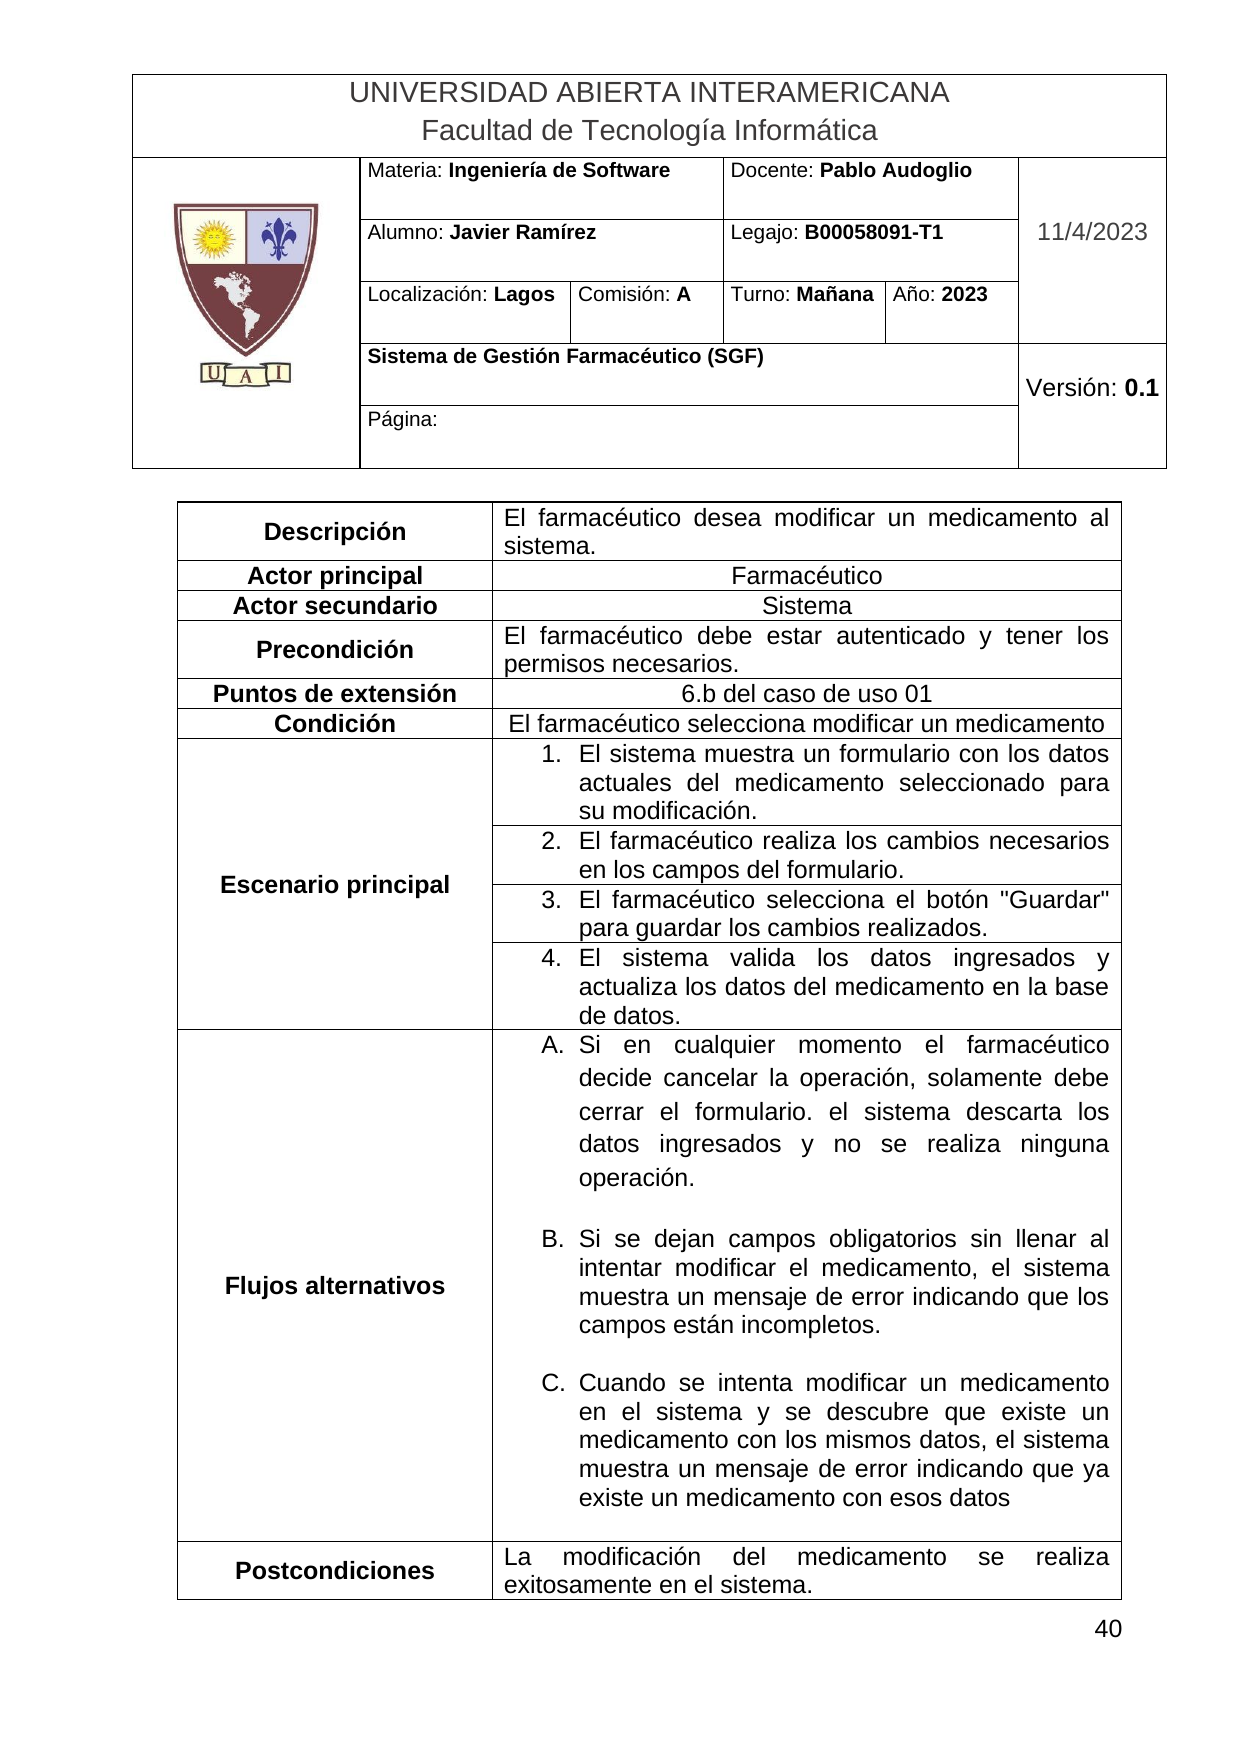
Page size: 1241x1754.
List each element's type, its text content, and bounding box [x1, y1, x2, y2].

table_cell El farmacéutico realiza los cambios necesarios en los campos del formulario. [493, 826, 1121, 883]
table_cell El sistema valida los datos ingresados y actualiza los datos del medicamento en la base de datos. [493, 943, 1121, 1029]
table_cell Farmacéutico [493, 561, 1121, 590]
table_cell 6.b del caso de uso 01 [493, 679, 1121, 708]
table_cell El farmacéutico selecciona modificar un medicamento [493, 709, 1121, 738]
table_cell Escenario principal [178, 739, 492, 1029]
picture [140, 189, 353, 394]
table_cell El farmacéutico desea modificar un medicamento al sistema. [493, 503, 1121, 560]
table_cell Actor secundario [178, 591, 492, 619]
table_cell La modificación del medicamento se realiza exitosamente en el sistema. [493, 1542, 1121, 1599]
table_cell Postcondiciones [178, 1542, 492, 1599]
table_cell Precondición [178, 621, 492, 678]
table_cell Condición [178, 709, 492, 738]
table_cell Descripción [178, 503, 492, 560]
table_cell El farmacéutico debe estar autenticado y tener los permisos necesarios. [493, 621, 1121, 678]
table_cell Flujos alternativos [178, 1030, 492, 1541]
table_cell El sistema muestra un formulario con los datos actuales del medicamento seleccionado para su modificación. [493, 739, 1121, 825]
table_cell El farmacéutico selecciona el botón "Guardar" para guardar los cambios realizados. [493, 885, 1121, 942]
table_cell Sistema [493, 591, 1121, 619]
table_cell Actor principal [178, 561, 492, 590]
table_cell Si en cualquier momento el farmacéutico decide cancelar la operación, solamente debe cerrar el formulario. el sistema descarta los datos ingresados y no se realiza ninguna operación. Si se dejan campos obligatorios sin llenar al intentar modificar el medicamento, el sistema muestra un mensaje de error indicando que los campos están incompletos. Cuando se intenta modificar un medicamento en el sistema y se descubre que existe un medicamento con los mismos datos, el sistema muestra un mensaje de error indicando que ya existe un medicamento con esos datos [493, 1030, 1121, 1541]
table_cell Puntos de extensión [178, 679, 492, 708]
